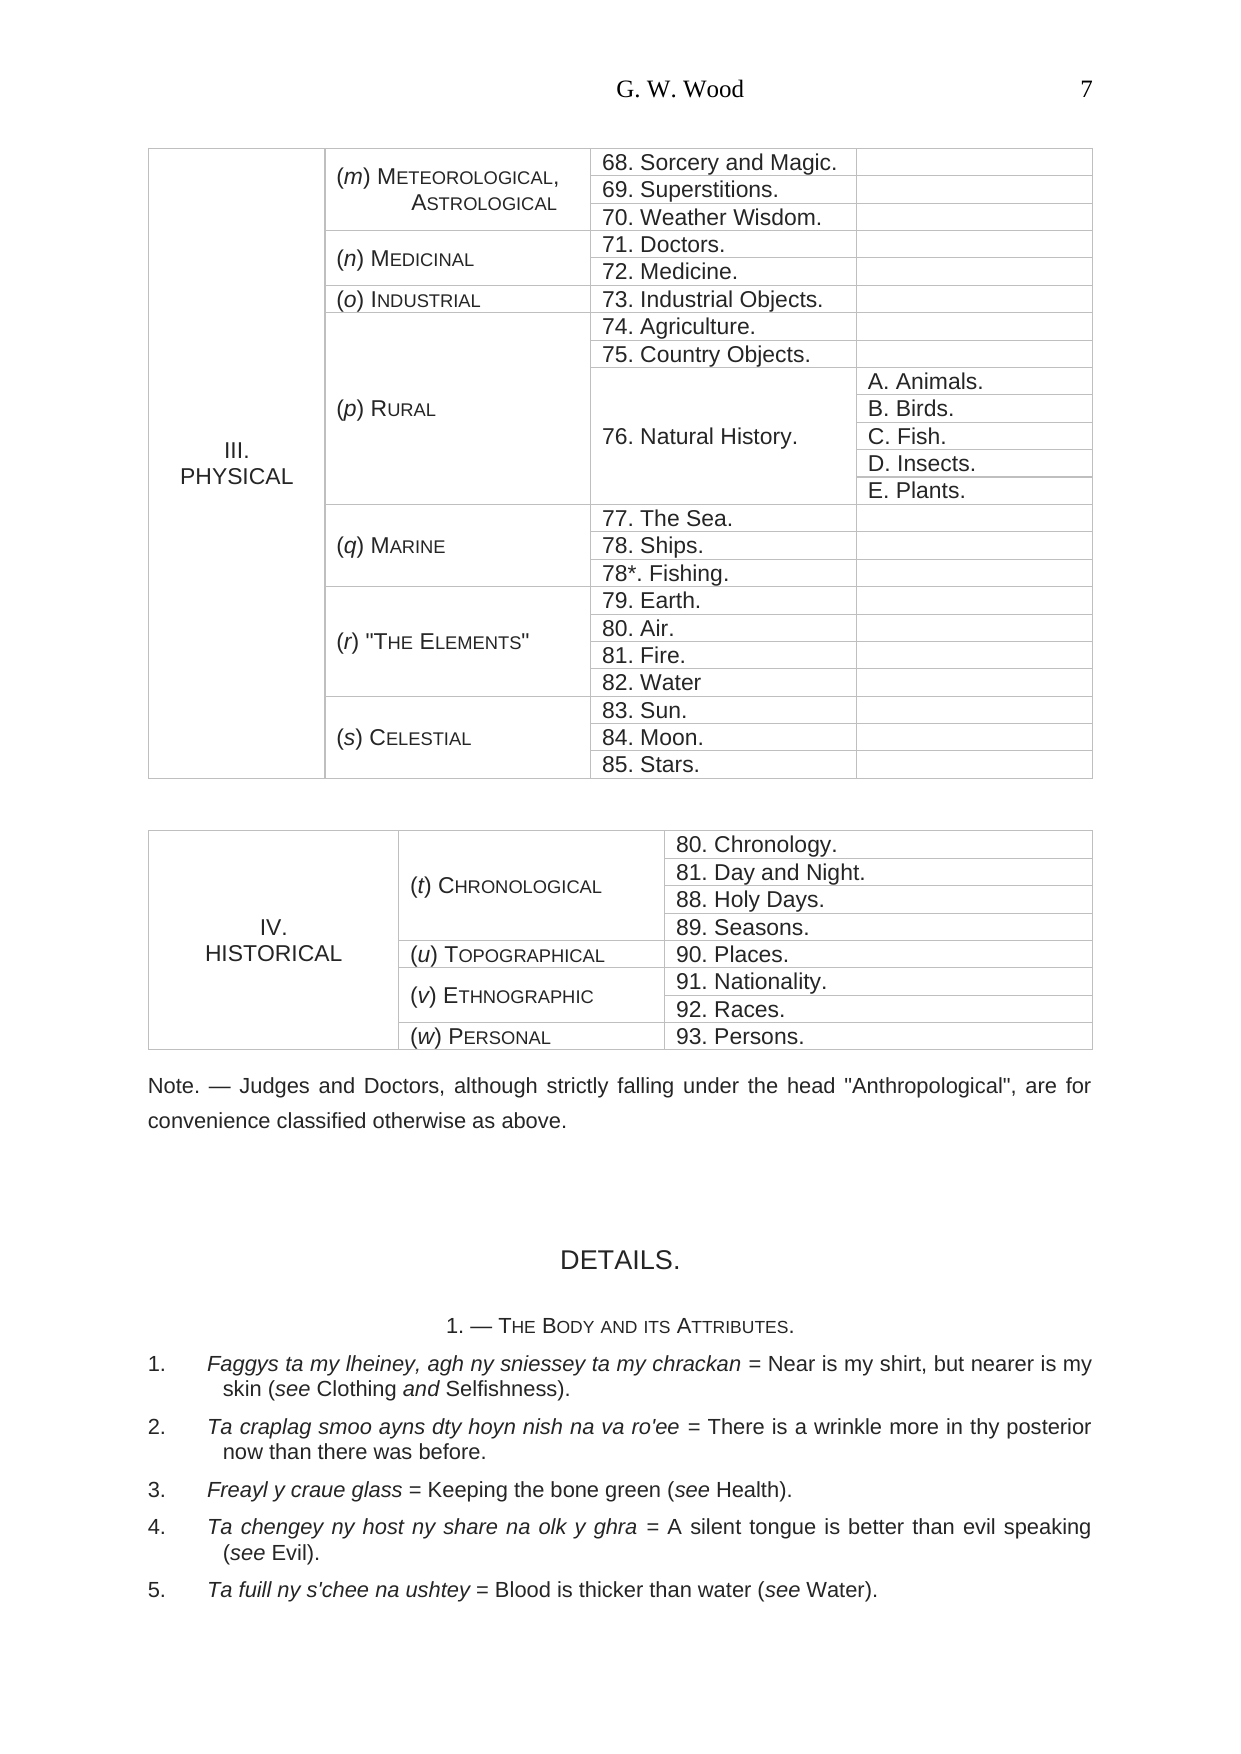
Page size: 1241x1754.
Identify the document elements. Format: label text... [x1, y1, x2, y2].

table_cell 79. Earth. [591, 587, 856, 613]
table_header [857, 149, 1092, 175]
table_header (m) Meteorological, Astrological [326, 149, 590, 230]
table_cell 82. Water [591, 669, 856, 696]
table_cell 81. Day and Night. [665, 859, 1092, 885]
table_cell 76. Natural History. [591, 368, 856, 504]
table_cell 83. Sun. [591, 697, 856, 723]
table_cell [857, 258, 1092, 285]
table_cell [857, 313, 1092, 339]
table_cell 85. Stars. [591, 751, 856, 778]
table_cell [857, 751, 1092, 778]
table_cell 93. Persons. [665, 1023, 1092, 1049]
table_cell [857, 505, 1092, 531]
table_cell 88. Holy Days. [665, 886, 1092, 912]
table_header 80. Chronology. [665, 831, 1092, 858]
table_cell (r) "The Elements" [326, 587, 590, 696]
table_cell [857, 724, 1092, 750]
table_header IV. HISTORICAL [149, 831, 398, 1049]
text 4. Ta chengey ny host ny share na olk y ghra = A silent tongue is better than evil speaking (see Evil). [148, 1514, 1092, 1564]
table_cell 74. Agriculture. [591, 313, 856, 339]
text 1. Faggys ta my lheiney, agh ny sniessey ta my chrackan = Near is my shirt, but nearer is my skin (see Clothing and Selfishness). [148, 1351, 1092, 1401]
table_header 68. Sorcery and Magic. [591, 149, 856, 175]
table_cell A. Animals. [857, 368, 1092, 394]
table_cell D. Insects. [857, 450, 1092, 476]
text 3. Freayl y craue glass = Keeping the bone green (see Health). [148, 1476, 1092, 1502]
table_cell 89. Seasons. [665, 914, 1092, 940]
table_cell 92. Races. [665, 996, 1092, 1022]
table_cell 78. Ships. [591, 532, 856, 559]
table_cell [857, 669, 1092, 696]
table_cell [857, 587, 1092, 613]
table_cell 71. Doctors. [591, 231, 856, 257]
table_cell 70. Weather Wisdom. [591, 204, 856, 230]
table_cell (o) Industrial [326, 286, 590, 312]
table_cell 81. Fire. [591, 642, 856, 668]
table_header III. PHYSICAL [149, 149, 324, 778]
table_cell 90. Places. [665, 941, 1092, 967]
table_cell 80. Air. [591, 615, 856, 641]
table_cell [857, 341, 1092, 367]
table_cell 72. Medicine. [591, 258, 856, 285]
text 5. Ta fuill ny s'chee na ushtey = Blood is thicker than water (see Water). [148, 1577, 1092, 1602]
text 2. Ta craplag smoo ayns dty hoyn nish na va ro'ee = There is a wrinkle more in thy posterior now than there was before. [148, 1413, 1092, 1464]
table_cell 78*. Fishing. [591, 560, 856, 586]
table_cell 77. The Sea. [591, 505, 856, 531]
table_cell [857, 204, 1092, 230]
table_cell [857, 176, 1092, 202]
table_cell [857, 286, 1092, 312]
table_cell B. Birds. [857, 395, 1092, 422]
table_cell [857, 642, 1092, 668]
table_cell [857, 560, 1092, 586]
table_cell [857, 231, 1092, 257]
text DETAILS. [148, 1240, 1092, 1275]
table_cell 84. Moon. [591, 724, 856, 750]
table_cell E. Plants. [857, 478, 1092, 504]
table_cell [857, 697, 1092, 723]
text Note. — Judges and Doctors, although strictly falling under the head "Anthropological", are for convenience classified otherwise as above. [148, 1063, 1092, 1133]
table_cell 73. Industrial Objects. [591, 286, 856, 312]
table_cell (v) Ethnographic [399, 968, 664, 1022]
table_cell [857, 615, 1092, 641]
table_cell 69. Superstitions. [591, 176, 856, 202]
table_cell [857, 532, 1092, 559]
table_cell (q) Marine [326, 505, 590, 586]
text 1. — The Body and its Attributes. [148, 1313, 1092, 1338]
table_cell 91. Nationality. [665, 968, 1092, 994]
table_cell (p) Rural [326, 313, 590, 504]
table_cell (n) Medicinal [326, 231, 590, 285]
table_cell (w) Personal [399, 1023, 664, 1049]
table_header (t) Chronological [399, 831, 664, 940]
table_cell C. Fish. [857, 423, 1092, 449]
table_cell (u) Topographical [399, 941, 664, 967]
table_cell (s) Celestial [326, 697, 590, 778]
table_cell 75. Country Objects. [591, 341, 856, 367]
